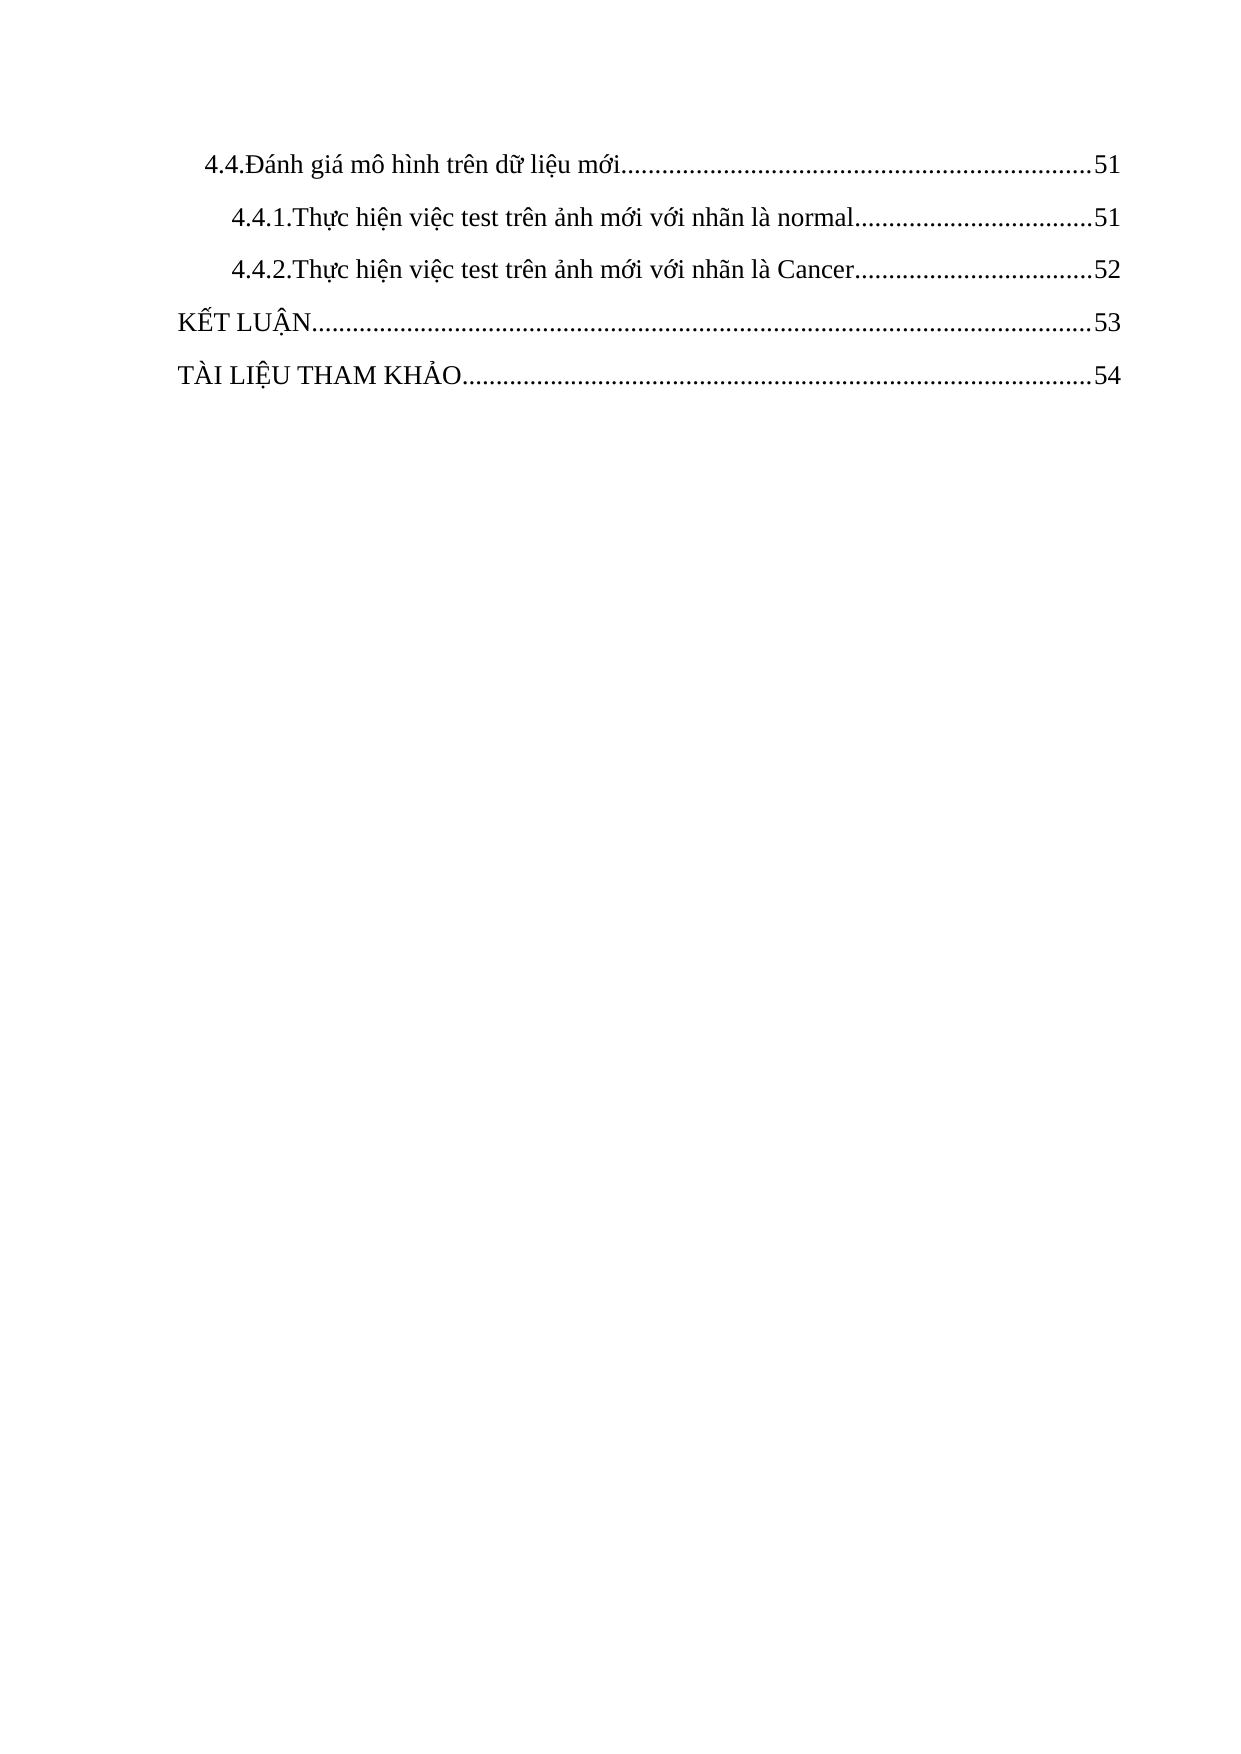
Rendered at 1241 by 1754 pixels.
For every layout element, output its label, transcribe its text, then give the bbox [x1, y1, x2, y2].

text 4.4.2.Thực hiện việc test trên ảnh mới với nhãn là Cancer 52 [231, 253, 1122, 285]
text 4.4.1.Thực hiện việc test trên ảnh mới với nhãn là normal 51 [231, 201, 1122, 232]
text TÀI LIỆU THAM KHẢO 54 [177, 359, 1122, 391]
text 4.4.Đánh giá mô hình trên dữ liệu mới 51 [204, 148, 1122, 179]
text KẾT LUẬN 53 [177, 306, 1122, 338]
